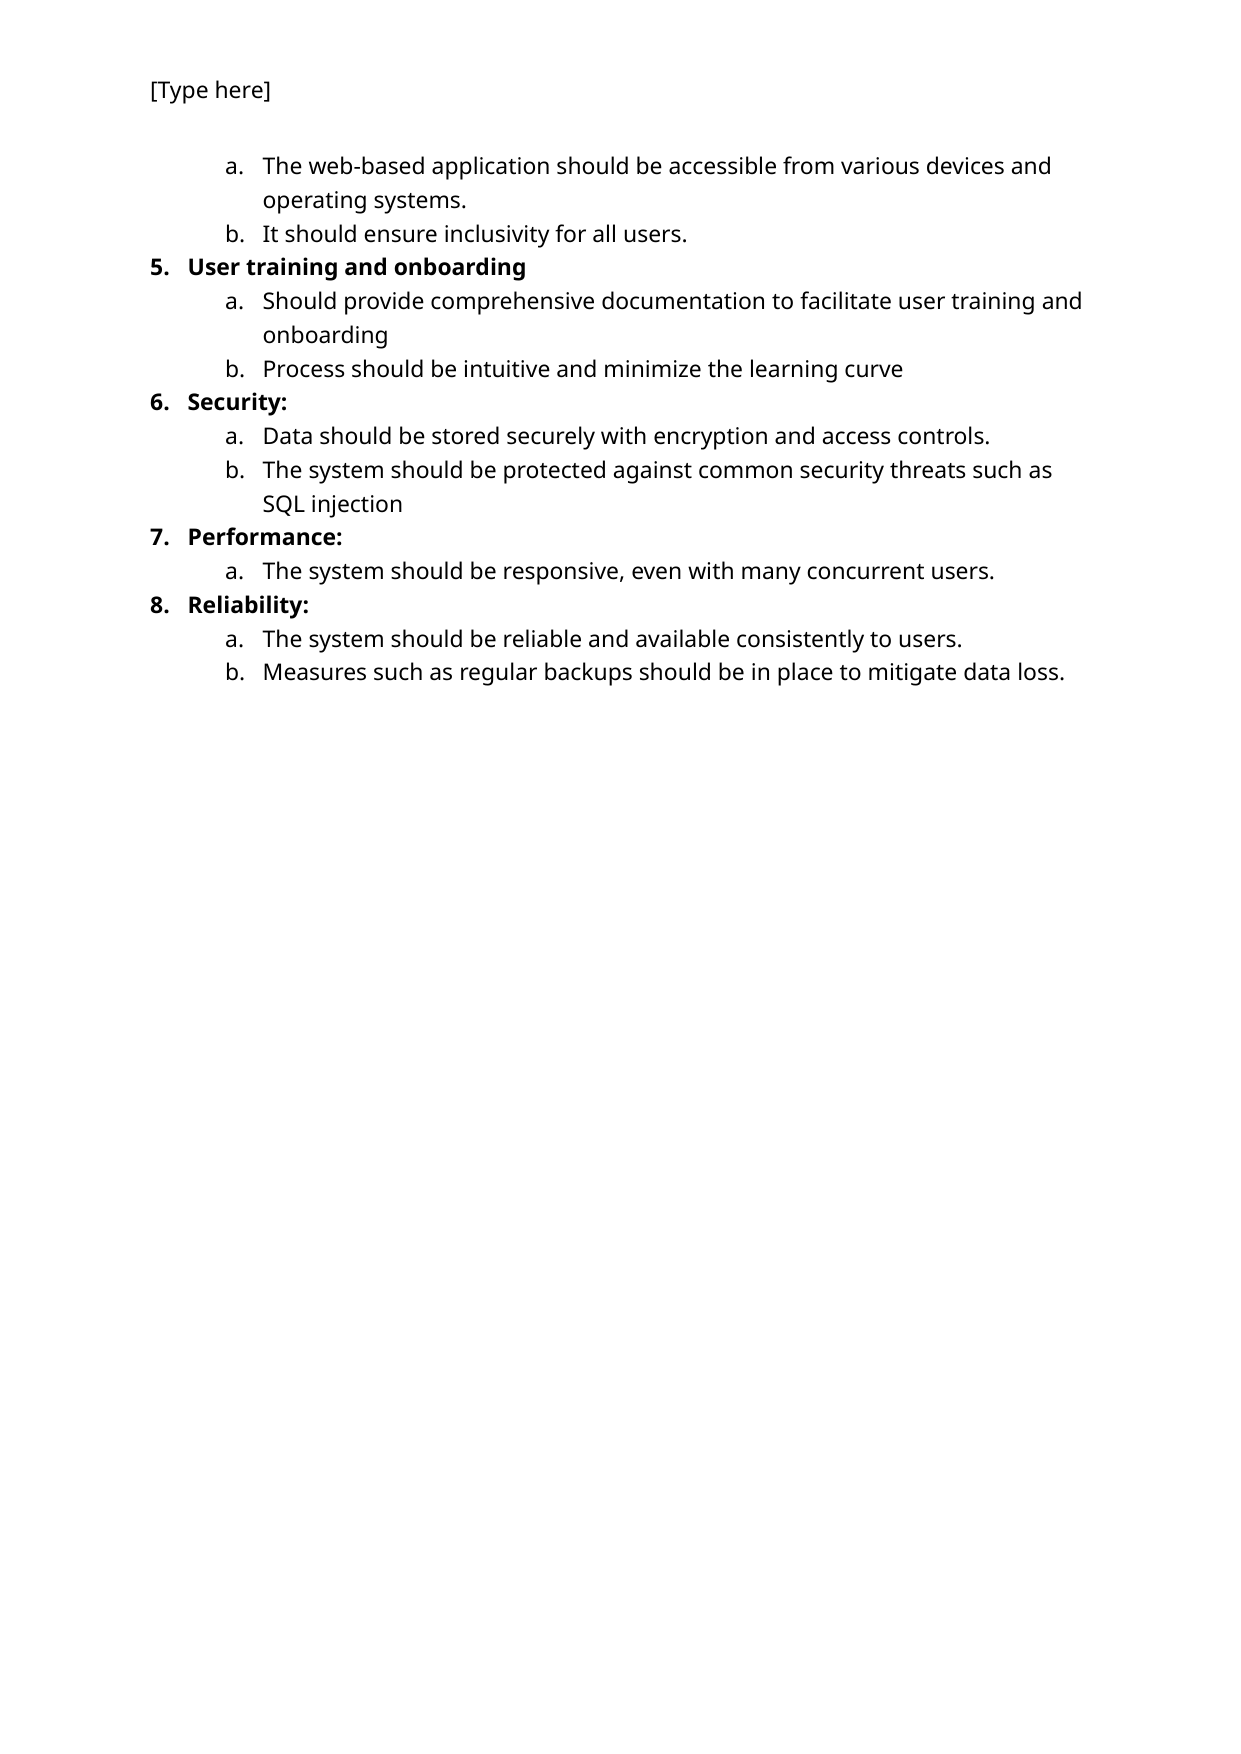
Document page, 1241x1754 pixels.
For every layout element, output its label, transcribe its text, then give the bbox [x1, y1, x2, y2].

list Performance: [150, 521, 1090, 552]
list The system should be reliable and available consistently to users. [225, 622, 1090, 654]
list Measures such as regular backups should be in place to mitigate data loss. [225, 656, 1090, 687]
list Process should be intuitive and minimize the learning curve [225, 352, 1090, 384]
list The web-based application should be accessible from various devices and operating systems. [225, 150, 1090, 215]
list The system should be responsive, even with many concurrent users. [225, 555, 1090, 586]
list User training and onboarding [150, 251, 1090, 282]
list The system should be protected against common security threats such as SQL injection [225, 454, 1090, 519]
list Data should be stored securely with encryption and access controls. [225, 420, 1090, 451]
list It should ensure inclusivity for all users. [225, 217, 1090, 249]
list Should provide comprehensive documentation to facilitate user training and onboarding [225, 285, 1090, 350]
list Security: [150, 386, 1090, 417]
list Reliability: [150, 589, 1090, 620]
